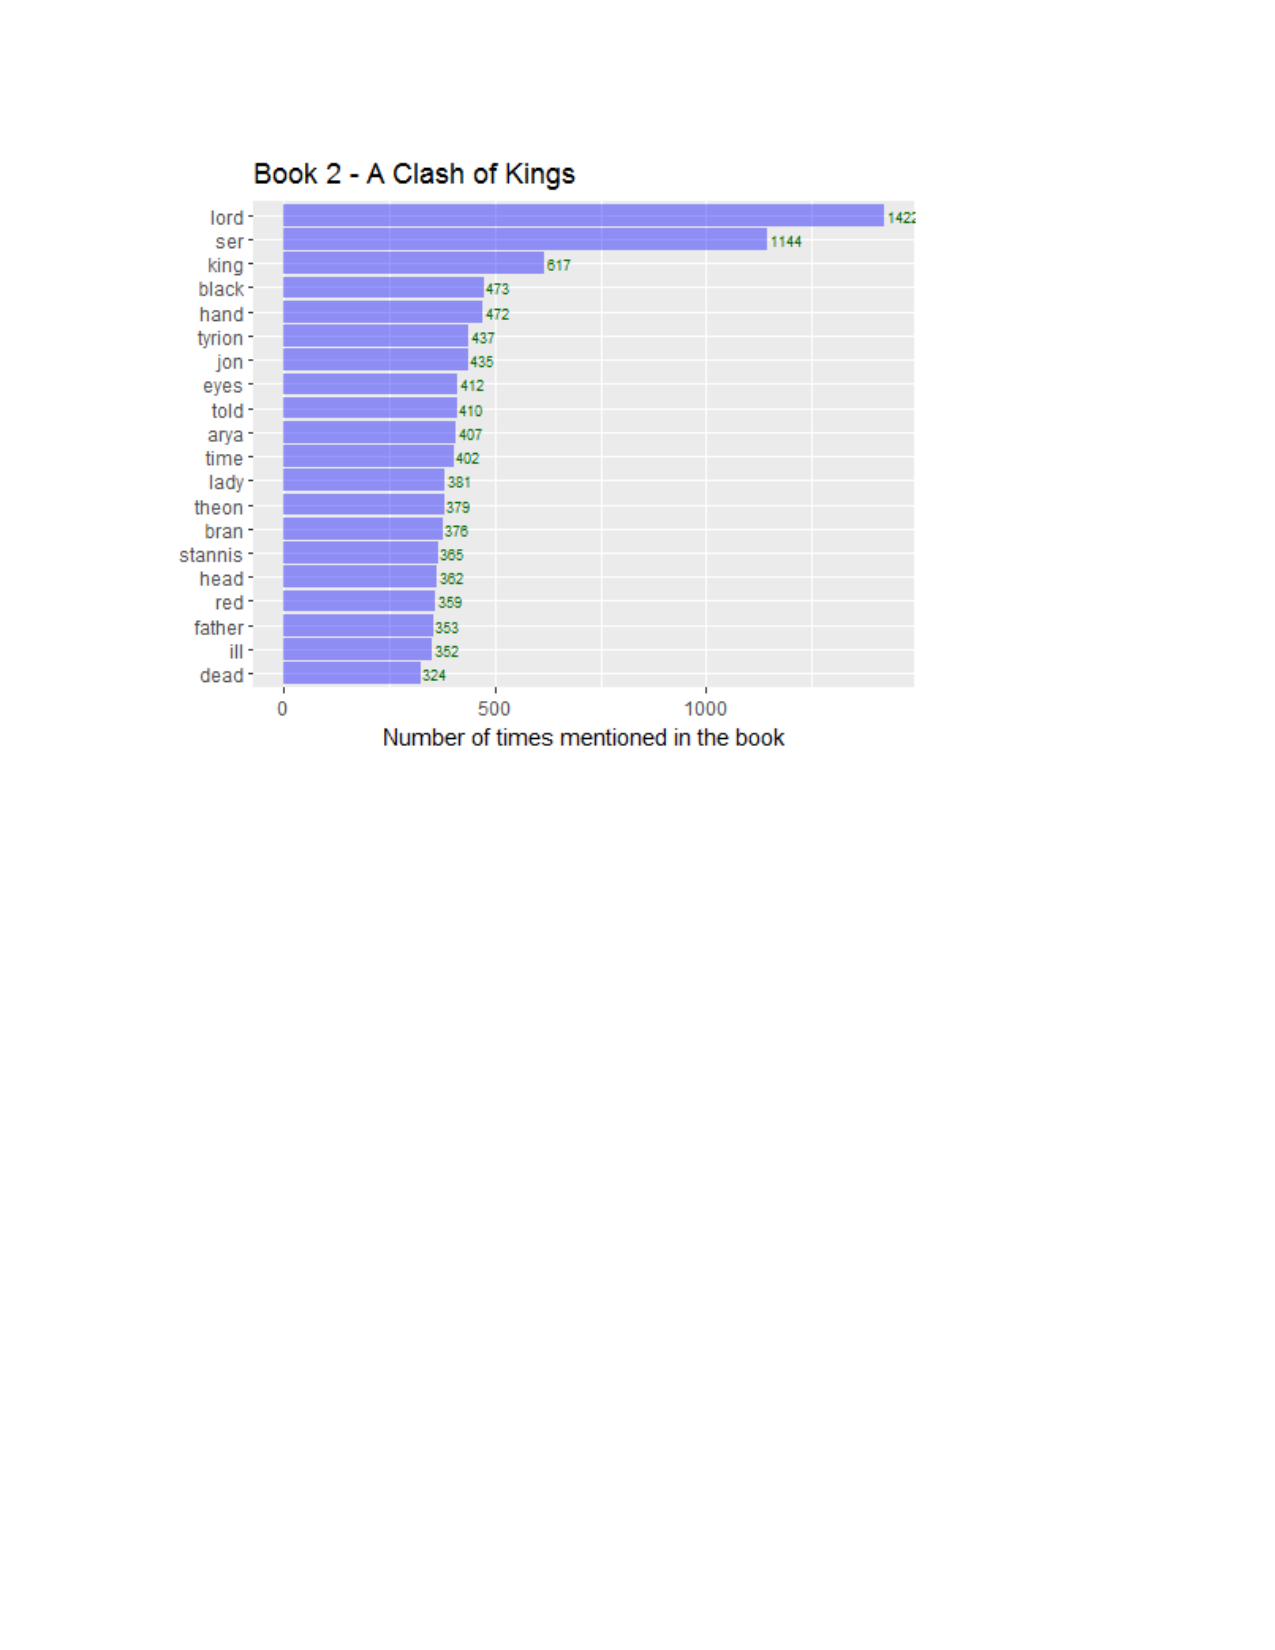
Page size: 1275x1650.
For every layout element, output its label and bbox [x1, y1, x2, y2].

picture [168, 150, 927, 757]
